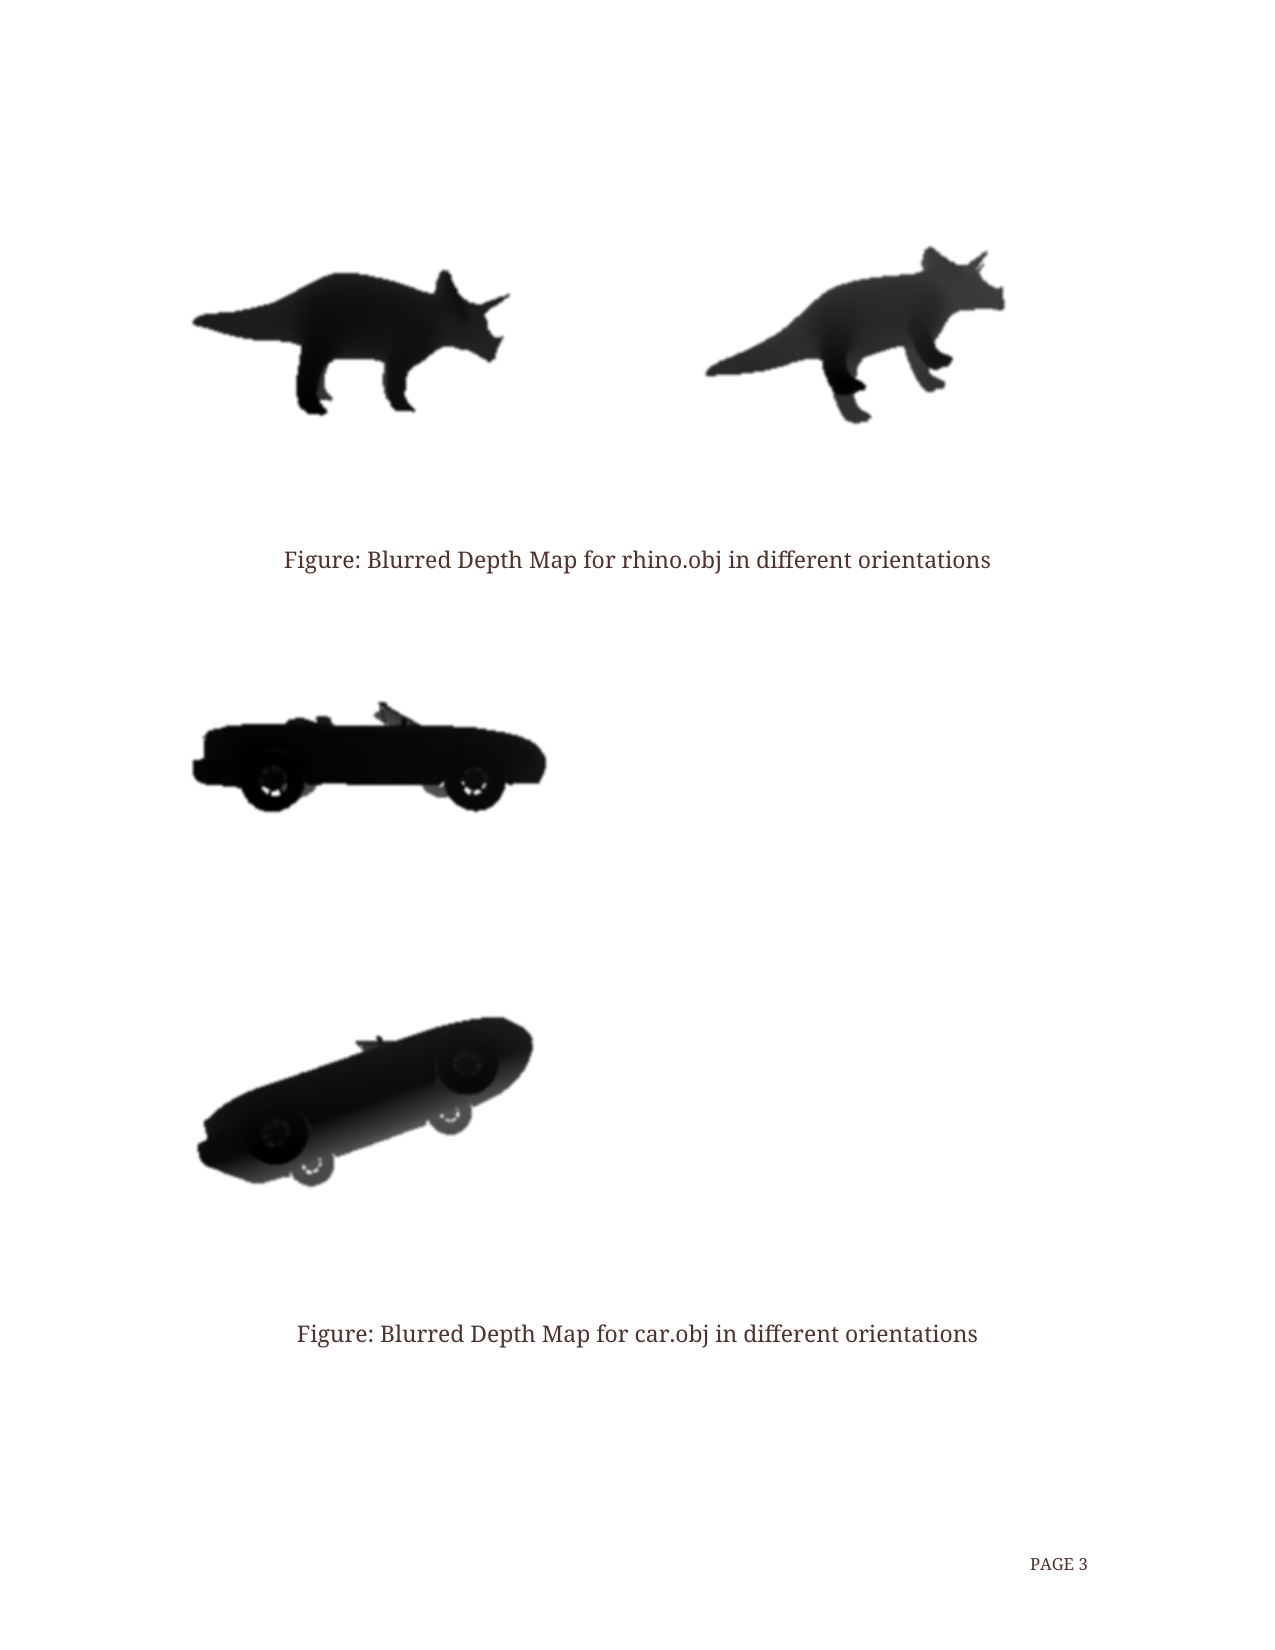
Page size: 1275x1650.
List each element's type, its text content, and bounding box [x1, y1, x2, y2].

picture [187, 599, 564, 931]
picture [187, 933, 569, 1295]
picture [187, 184, 560, 521]
text Figure: Blurred Depth Map for car.obj in different orientations [187, 1318, 1087, 1349]
picture [696, 150, 1069, 521]
text Figure: Blurred Depth Map for rhino.obj in different orientations [187, 544, 1087, 576]
